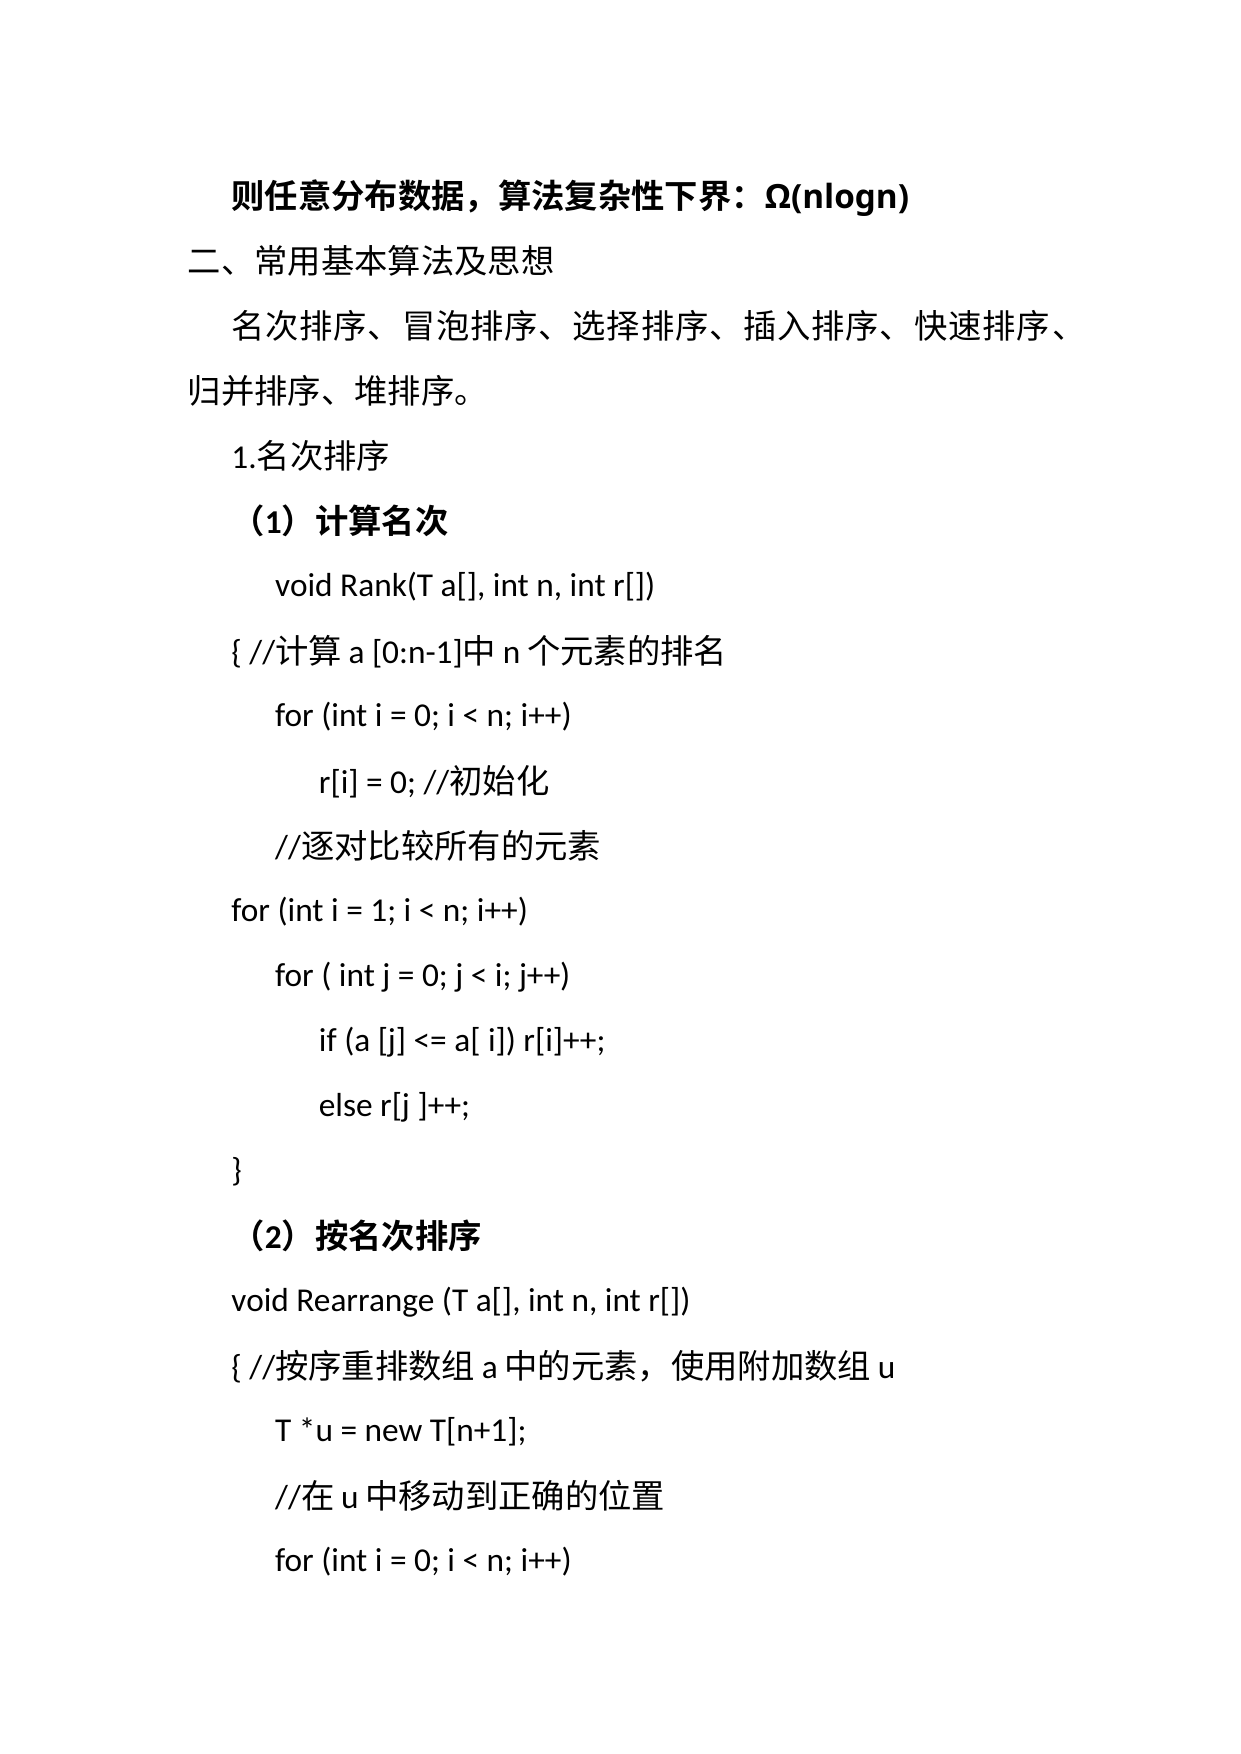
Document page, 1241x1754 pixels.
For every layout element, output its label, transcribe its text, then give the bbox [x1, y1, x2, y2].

text T *u = new T[n+1]; [187, 1397, 1053, 1462]
text else r[j ]++; [187, 1072, 1053, 1137]
text （2）按名次排序 [187, 1202, 1053, 1267]
text for (int i = 0; i < n; i++) [187, 1527, 1053, 1592]
text 1.名次排序 [187, 422, 1053, 487]
text } [187, 1137, 1053, 1202]
text for (int i = 0; i < n; i++) [187, 682, 1053, 747]
text { //计算a [0:n-1]中n个元素的排名 [187, 617, 1053, 682]
text for ( int j = 0; j < i; j++) [187, 942, 1053, 1007]
text void Rank(T a[], int n, int r[]) [187, 552, 1053, 617]
text 二、常用基本算法及思想 [187, 227, 1053, 292]
text //在u中移动到正确的位置 [187, 1462, 1053, 1527]
text { //按序重排数组a中的元素，使用附加数组u [187, 1332, 1053, 1397]
text r[i] = 0; //初始化 [187, 747, 1053, 812]
text （1）计算名次 [187, 487, 1053, 552]
text 则任意分布数据，算法复杂性下界：Ω(nlogn) [187, 162, 1053, 227]
text 名次排序、冒泡排序、选择排序、插入排序、快速排序、归并排序、堆排序。 [187, 292, 1053, 422]
text if (a [j] <= a[ i]) r[i]++; [187, 1007, 1053, 1072]
text for (int i = 1; i < n; i++) [187, 877, 1053, 942]
text //逐对比较所有的元素 [187, 812, 1053, 877]
text void Rearrange (T a[], int n, int r[]) [187, 1267, 1053, 1332]
